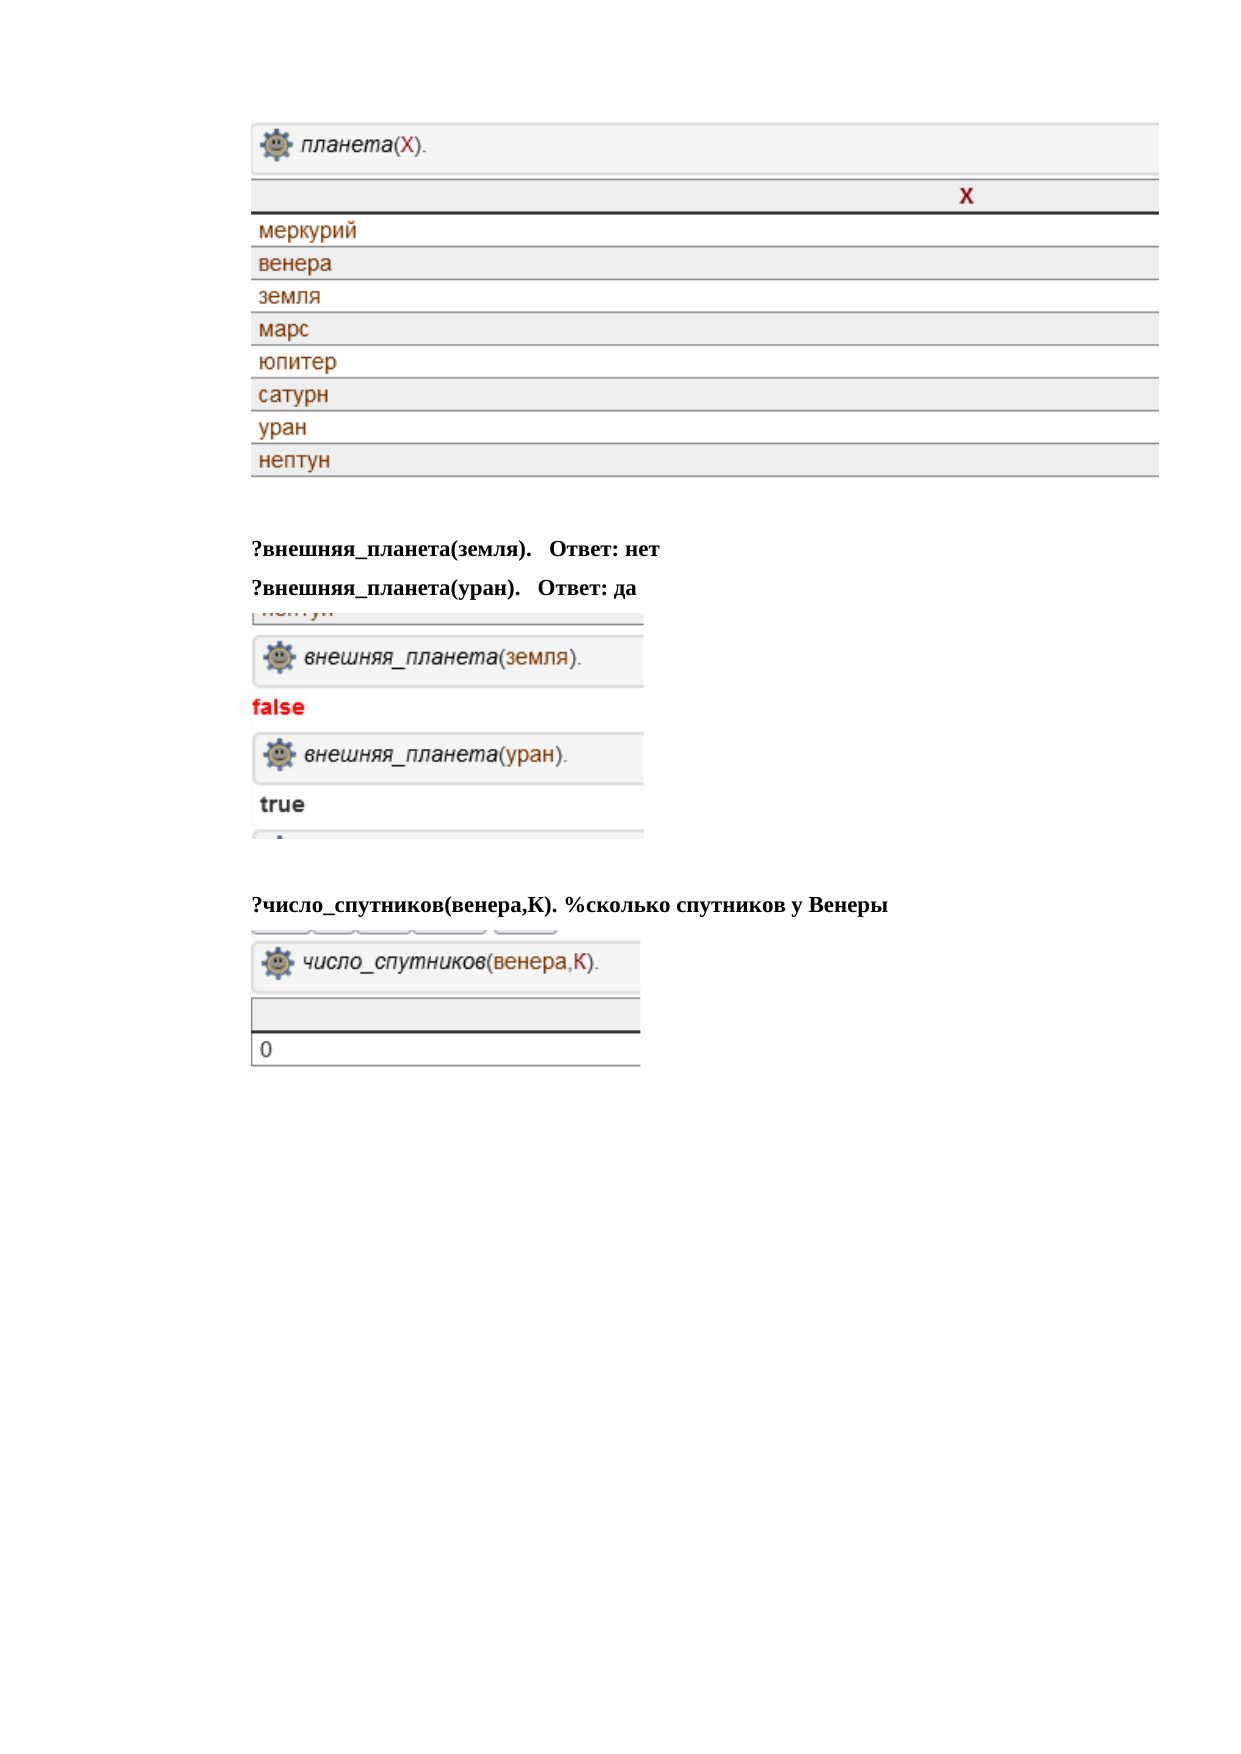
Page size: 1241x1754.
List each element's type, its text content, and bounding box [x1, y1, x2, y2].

text ?внешняя_планета(земля). Ответ: нет [177, 534, 1152, 561]
text ?число_спутников(венера,К). %сколько спутников у Венеры [177, 891, 1152, 917]
picture [251, 930, 641, 1073]
picture [251, 118, 1159, 482]
text ?внешняя_планета(уран). Ответ: да [177, 574, 1152, 600]
picture [251, 613, 644, 839]
